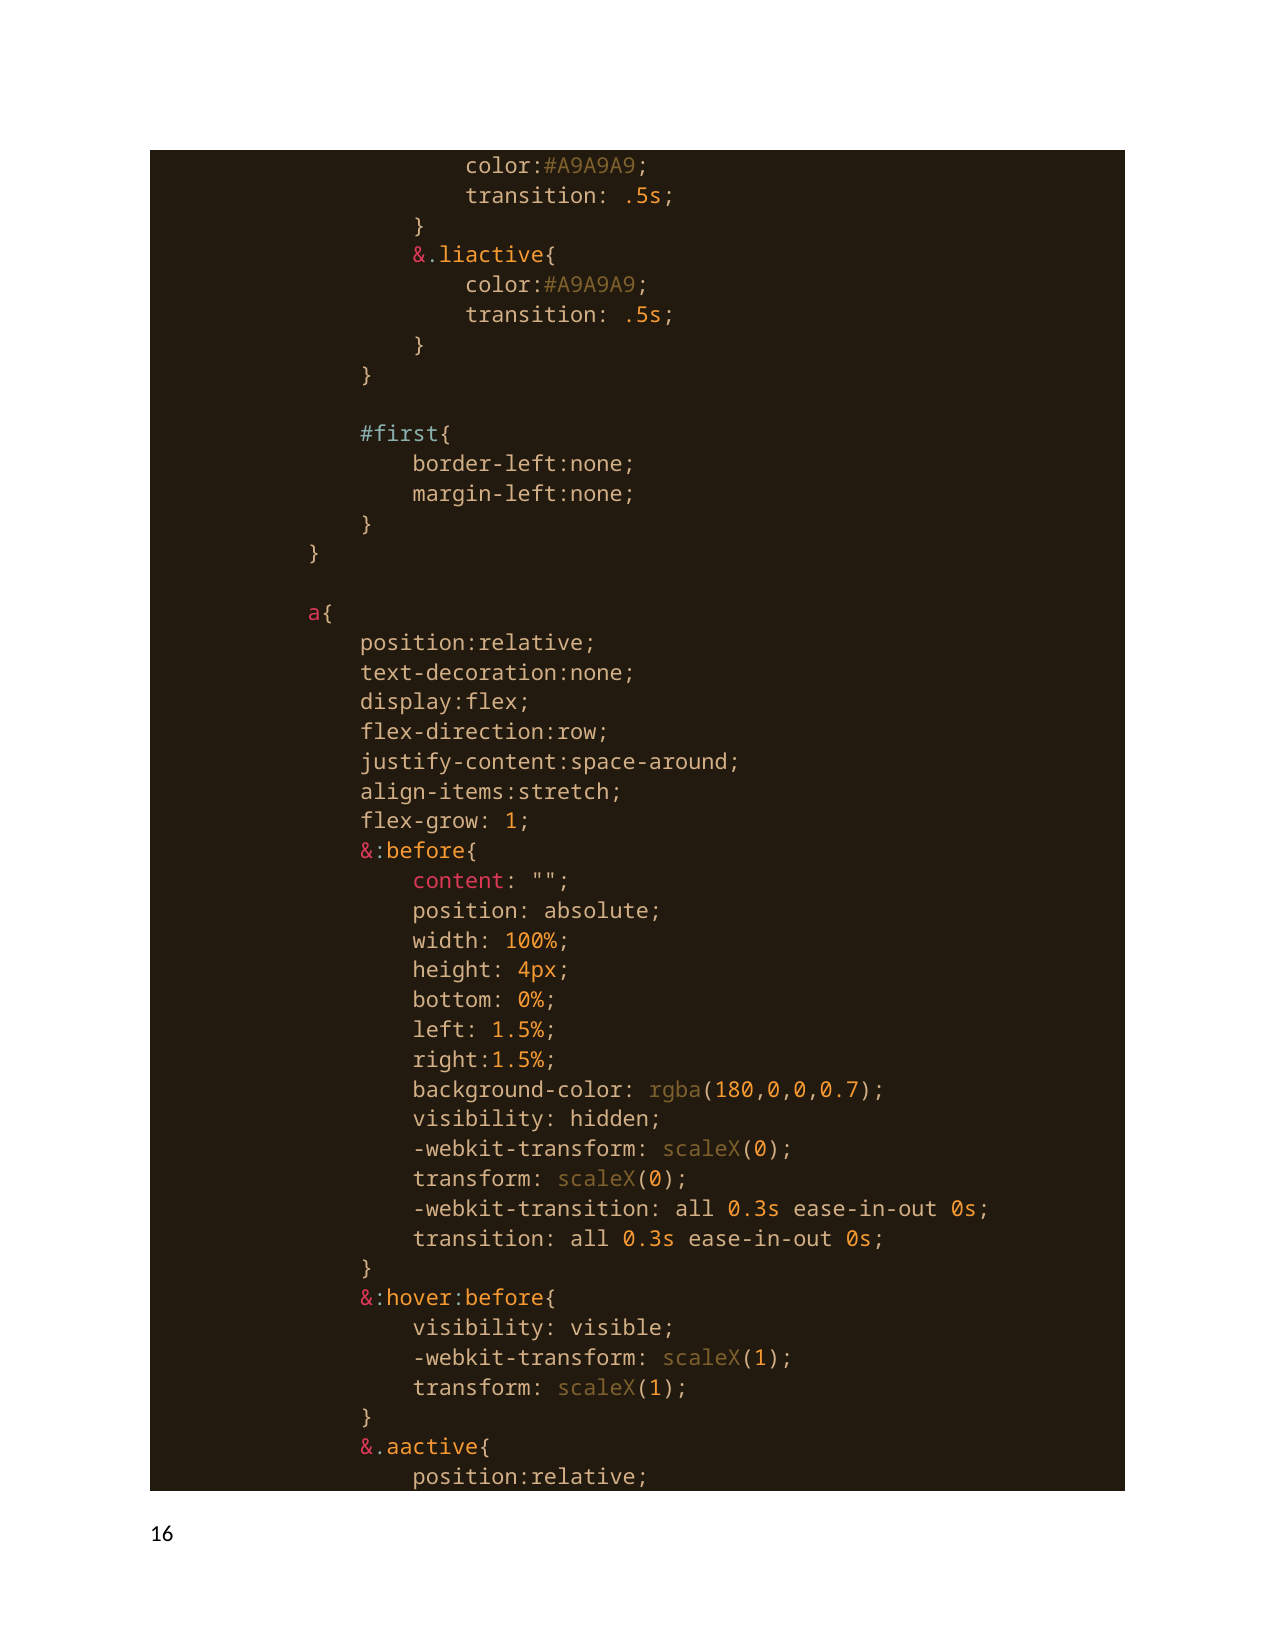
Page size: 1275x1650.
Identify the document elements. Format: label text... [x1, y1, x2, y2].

text visibility: hidden; [150, 1103, 1125, 1133]
text -webkit-transform: scaleX(0); [150, 1133, 1125, 1163]
text left: 1.5%; [150, 1014, 1125, 1044]
text } [150, 507, 1125, 537]
text align-items:stretch; [150, 776, 1125, 805]
text -webkit-transition: all 0.3s ease-in-out 0s; [150, 1193, 1125, 1222]
text margin-left:none; [150, 478, 1125, 507]
text right:1.5%; [150, 1044, 1125, 1073]
text justify-content:space-around; [150, 746, 1125, 776]
text } [150, 537, 1125, 567]
text flex-grow: 1; [150, 805, 1125, 835]
text transform: scaleX(0); [150, 1163, 1125, 1193]
text &:hover:before{ [150, 1282, 1125, 1312]
text } [150, 1401, 1125, 1431]
text transition: .5s; [150, 299, 1125, 329]
text position: absolute; [150, 895, 1125, 924]
text text-decoration:none; [150, 656, 1125, 686]
text position:relative; [150, 1461, 1125, 1491]
text } [150, 358, 1125, 388]
text display:flex; [150, 686, 1125, 716]
text color:#A9A9A9; [150, 150, 1125, 180]
text } [150, 1252, 1125, 1282]
text transition: all 0.3s ease-in-out 0s; [150, 1222, 1125, 1252]
text width: 100%; [150, 924, 1125, 954]
text -webkit-transform: scaleX(1); [150, 1342, 1125, 1371]
text position:relative; [150, 627, 1125, 656]
text flex-direction:row; [150, 716, 1125, 746]
text color:#A9A9A9; [150, 269, 1125, 299]
text transform: scaleX(1); [150, 1371, 1125, 1401]
text &.liactive{ [150, 239, 1125, 269]
text height: 4px; [150, 954, 1125, 984]
text transition: .5s; [150, 180, 1125, 209]
text #first{ [150, 418, 1125, 448]
text } [150, 329, 1125, 358]
text content: ""; [150, 865, 1125, 895]
text &:before{ [150, 835, 1125, 865]
text } [150, 209, 1125, 239]
text background-color: rgba(180,0,0,0.7); [150, 1073, 1125, 1103]
text &.aactive{ [150, 1431, 1125, 1461]
text a{ [150, 597, 1125, 627]
text visibility: visible; [150, 1312, 1125, 1342]
text bottom: 0%; [150, 984, 1125, 1014]
text border-left:none; [150, 448, 1125, 478]
